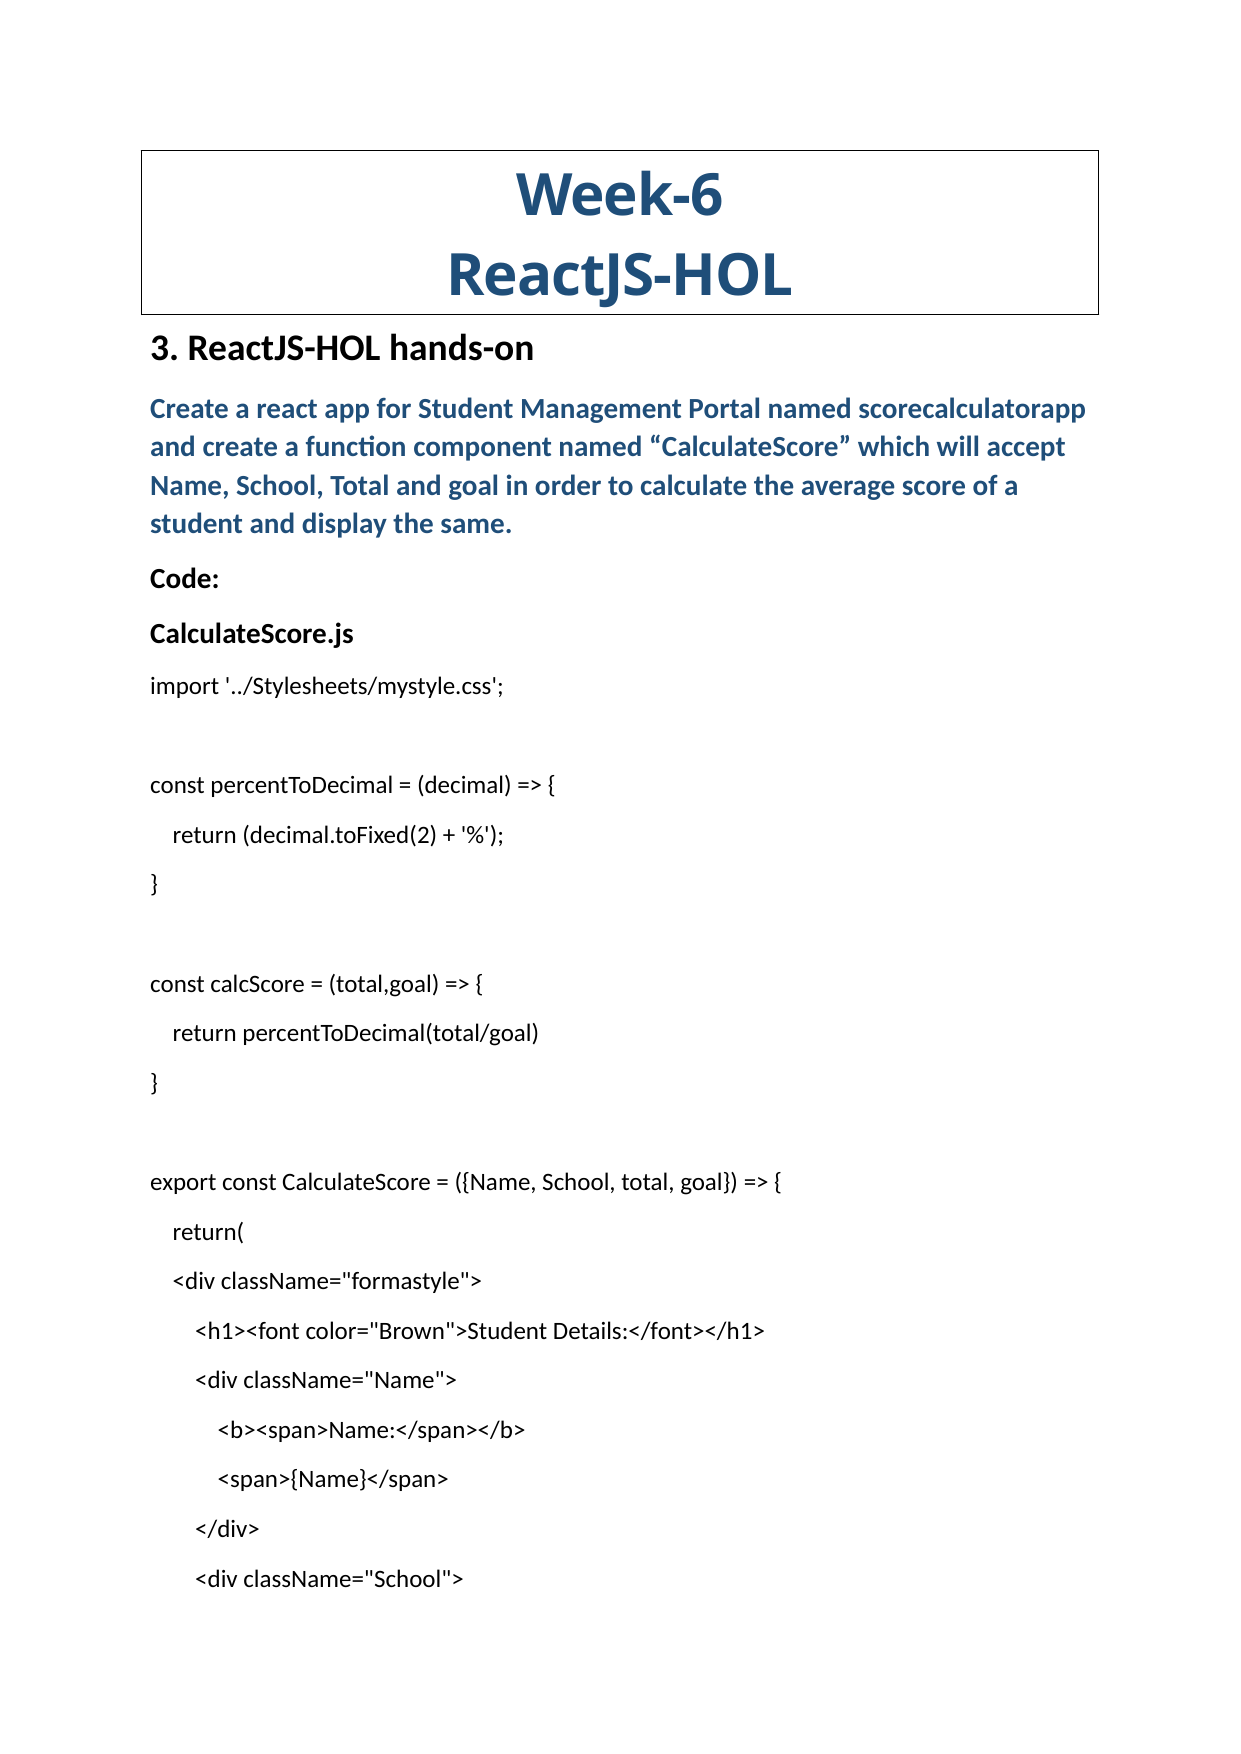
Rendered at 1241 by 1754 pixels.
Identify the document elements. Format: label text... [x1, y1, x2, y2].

text <div className="School"> [150, 1563, 1090, 1593]
text 3. ReactJS-HOL hands-on [150, 323, 1090, 369]
text } [150, 869, 1090, 899]
text </div> [150, 1513, 1090, 1544]
text const calcScore = (total,goal) => { [150, 968, 1090, 998]
text <h1><font color="Brown">Student Details:</font></h1> [150, 1315, 1090, 1345]
text <div className="Name"> [150, 1364, 1090, 1395]
title Week-6 [142, 151, 1098, 229]
text Code: [150, 560, 1090, 596]
text return percentToDecimal(total/goal) [150, 1017, 1090, 1048]
title ReactJS-HOL [142, 229, 1098, 314]
text import '../Stylesheets/mystyle.css'; [150, 670, 1090, 701]
text <b><span>Name:</span></b> [150, 1414, 1090, 1444]
text CalculateScore.js [150, 615, 1090, 651]
text <div className="formastyle"> [150, 1265, 1090, 1296]
text } [150, 1067, 1090, 1097]
text return( [150, 1216, 1090, 1246]
text export const CalculateScore = ({Name, School, total, goal}) => { [150, 1166, 1090, 1197]
text Create a react app for Student Management Portal named scorecalculatorapp and create a function component named “CalculateScore” which will accept Name, School, Total and goal in order to calculate the average score of a student and display the same. [150, 390, 1090, 541]
text return (decimal.toFixed(2) + '%'); [150, 819, 1090, 849]
text <span>{Name}</span> [150, 1464, 1090, 1494]
text const percentToDecimal = (decimal) => { [150, 769, 1090, 800]
